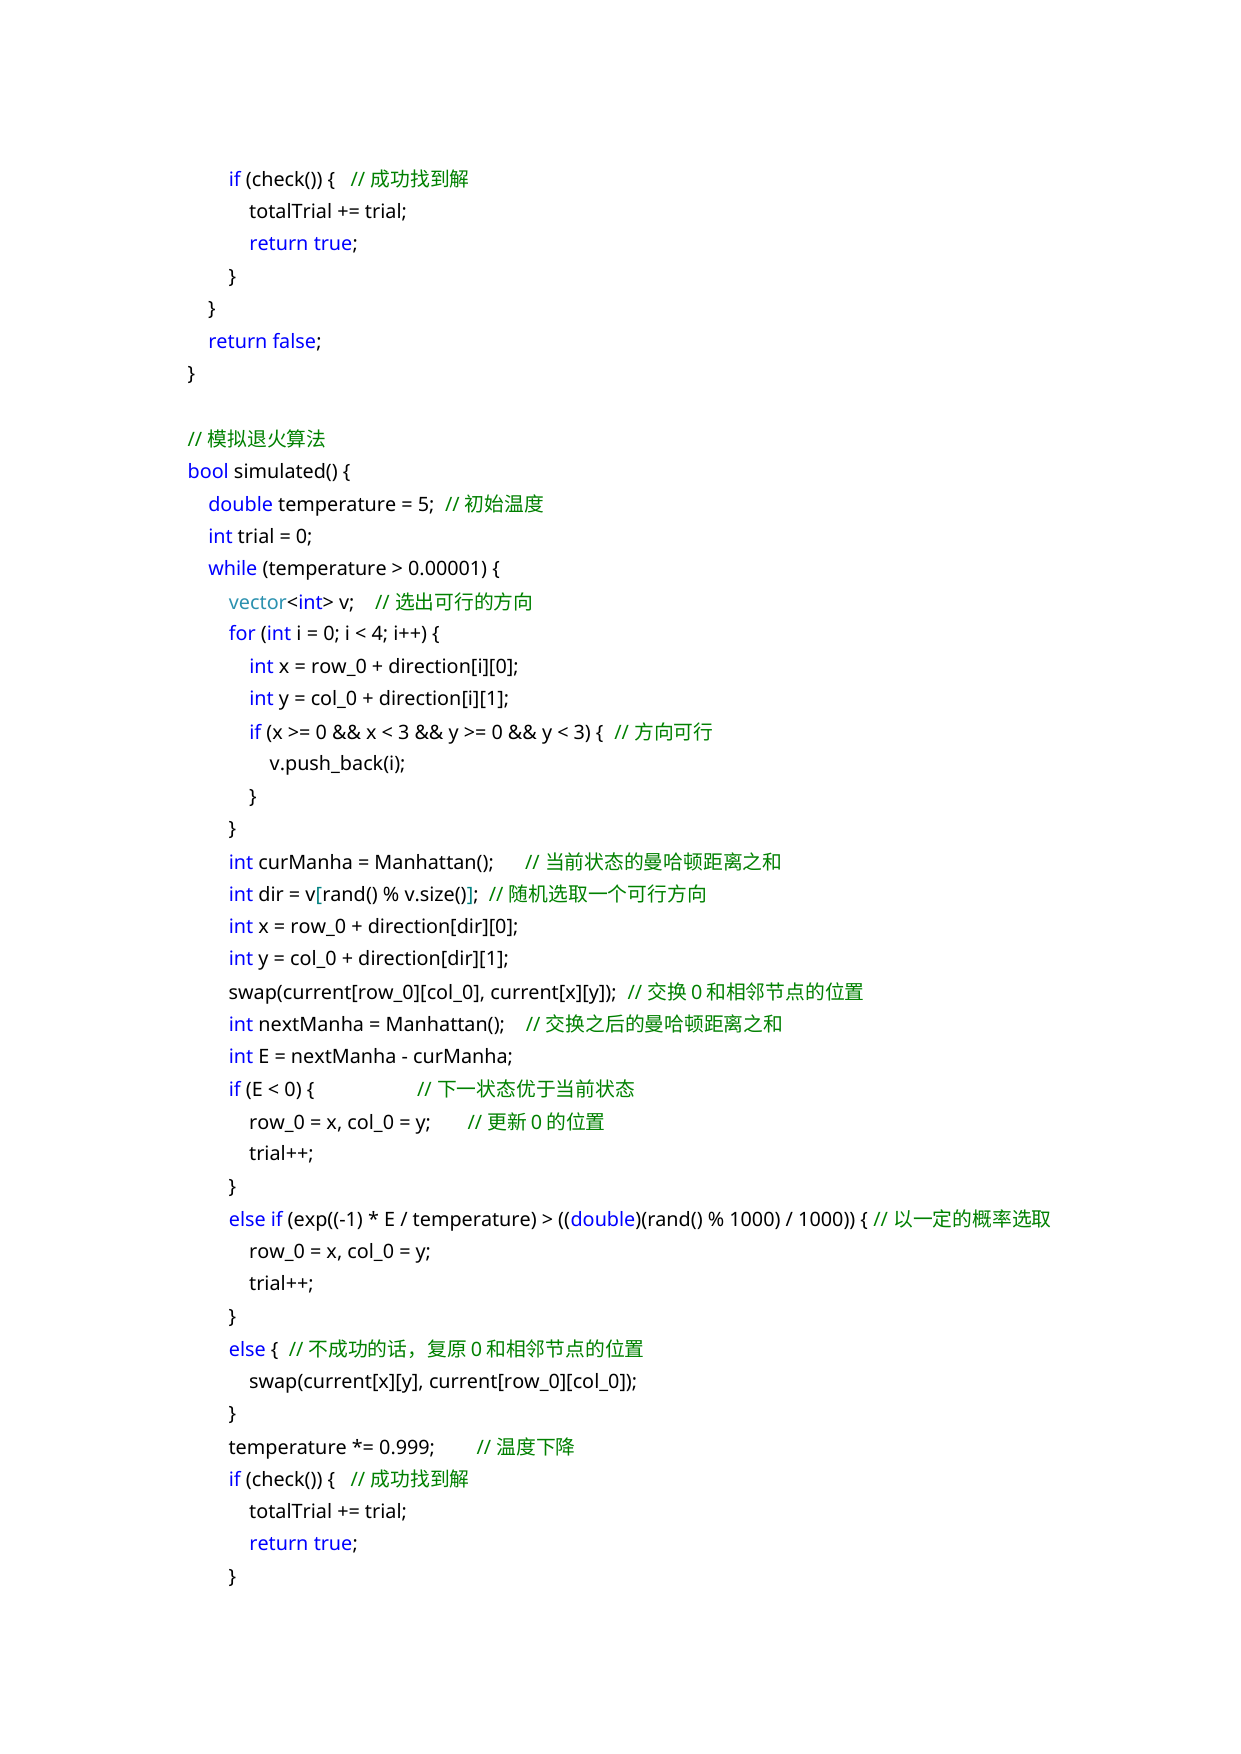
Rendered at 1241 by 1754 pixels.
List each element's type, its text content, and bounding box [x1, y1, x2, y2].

text swap(current[x][y], current[row_0][col_0]); [187, 1364, 1053, 1397]
text double temperature = 5; // 初始温度 [187, 487, 1053, 519]
text } [187, 1299, 1053, 1332]
text } [187, 812, 1053, 844]
text row_0 = x, col_0 = y; // 更新0的位置 [187, 1104, 1053, 1137]
text int x = row_0 + direction[dir][0]; [187, 909, 1053, 942]
text for (int i = 0; i < 4; i++) { [187, 617, 1053, 649]
text int dir = v[rand() % v.size()]; // 随机选取一个可行方向 [187, 877, 1053, 909]
text if (check()) { // 成功找到解 [187, 1462, 1053, 1494]
text return true; [187, 1527, 1053, 1559]
text } [187, 292, 1053, 324]
text trial++; [187, 1137, 1053, 1169]
text int trial = 0; [187, 519, 1053, 552]
text totalTrial += trial; [187, 1494, 1053, 1527]
text int curManha = Manhattan(); // 当前状态的曼哈顿距离之和 [187, 844, 1053, 877]
text trial++; [187, 1267, 1053, 1299]
text return false; [187, 324, 1053, 357]
text vector<int> v; // 选出可行的方向 [187, 584, 1053, 617]
text } [187, 1397, 1053, 1429]
text int y = col_0 + direction[i][1]; [187, 682, 1053, 714]
text int y = col_0 + direction[dir][1]; [187, 942, 1053, 974]
text v.push_back(i); [187, 747, 1053, 779]
text if (x >= 0 && x < 3 && y >= 0 && y < 3) { // 方向可行 [187, 714, 1053, 747]
text } [187, 1169, 1053, 1202]
text temperature *= 0.999; // 温度下降 [187, 1429, 1053, 1462]
text } [187, 779, 1053, 812]
text while (temperature > 0.00001) { [187, 552, 1053, 584]
text swap(current[row_0][col_0], current[x][y]); // 交换0和相邻节点的位置 [187, 974, 1053, 1007]
text totalTrial += trial; [187, 194, 1053, 227]
text int E = nextManha - curManha; [187, 1039, 1053, 1072]
text } [187, 1559, 1053, 1592]
text } [187, 259, 1053, 292]
text // 模拟退火算法 [187, 422, 1053, 454]
text row_0 = x, col_0 = y; [187, 1234, 1053, 1267]
text bool simulated() { [187, 454, 1053, 487]
text return true; [187, 227, 1053, 259]
text else if (exp((-1) * E / temperature) > ((double)(rand() % 1000) / 1000)) { // 以一定的概率选取 [187, 1202, 1053, 1234]
text else { // 不成功的话，复原0和相邻节点的位置 [187, 1332, 1053, 1364]
text int nextManha = Manhattan(); // 交换之后的曼哈顿距离之和 [187, 1007, 1053, 1039]
text } [187, 357, 1053, 389]
text if (E < 0) { // 下一状态优于当前状态 [187, 1072, 1053, 1104]
text if (check()) { // 成功找到解 [187, 162, 1053, 194]
text int x = row_0 + direction[i][0]; [187, 649, 1053, 682]
